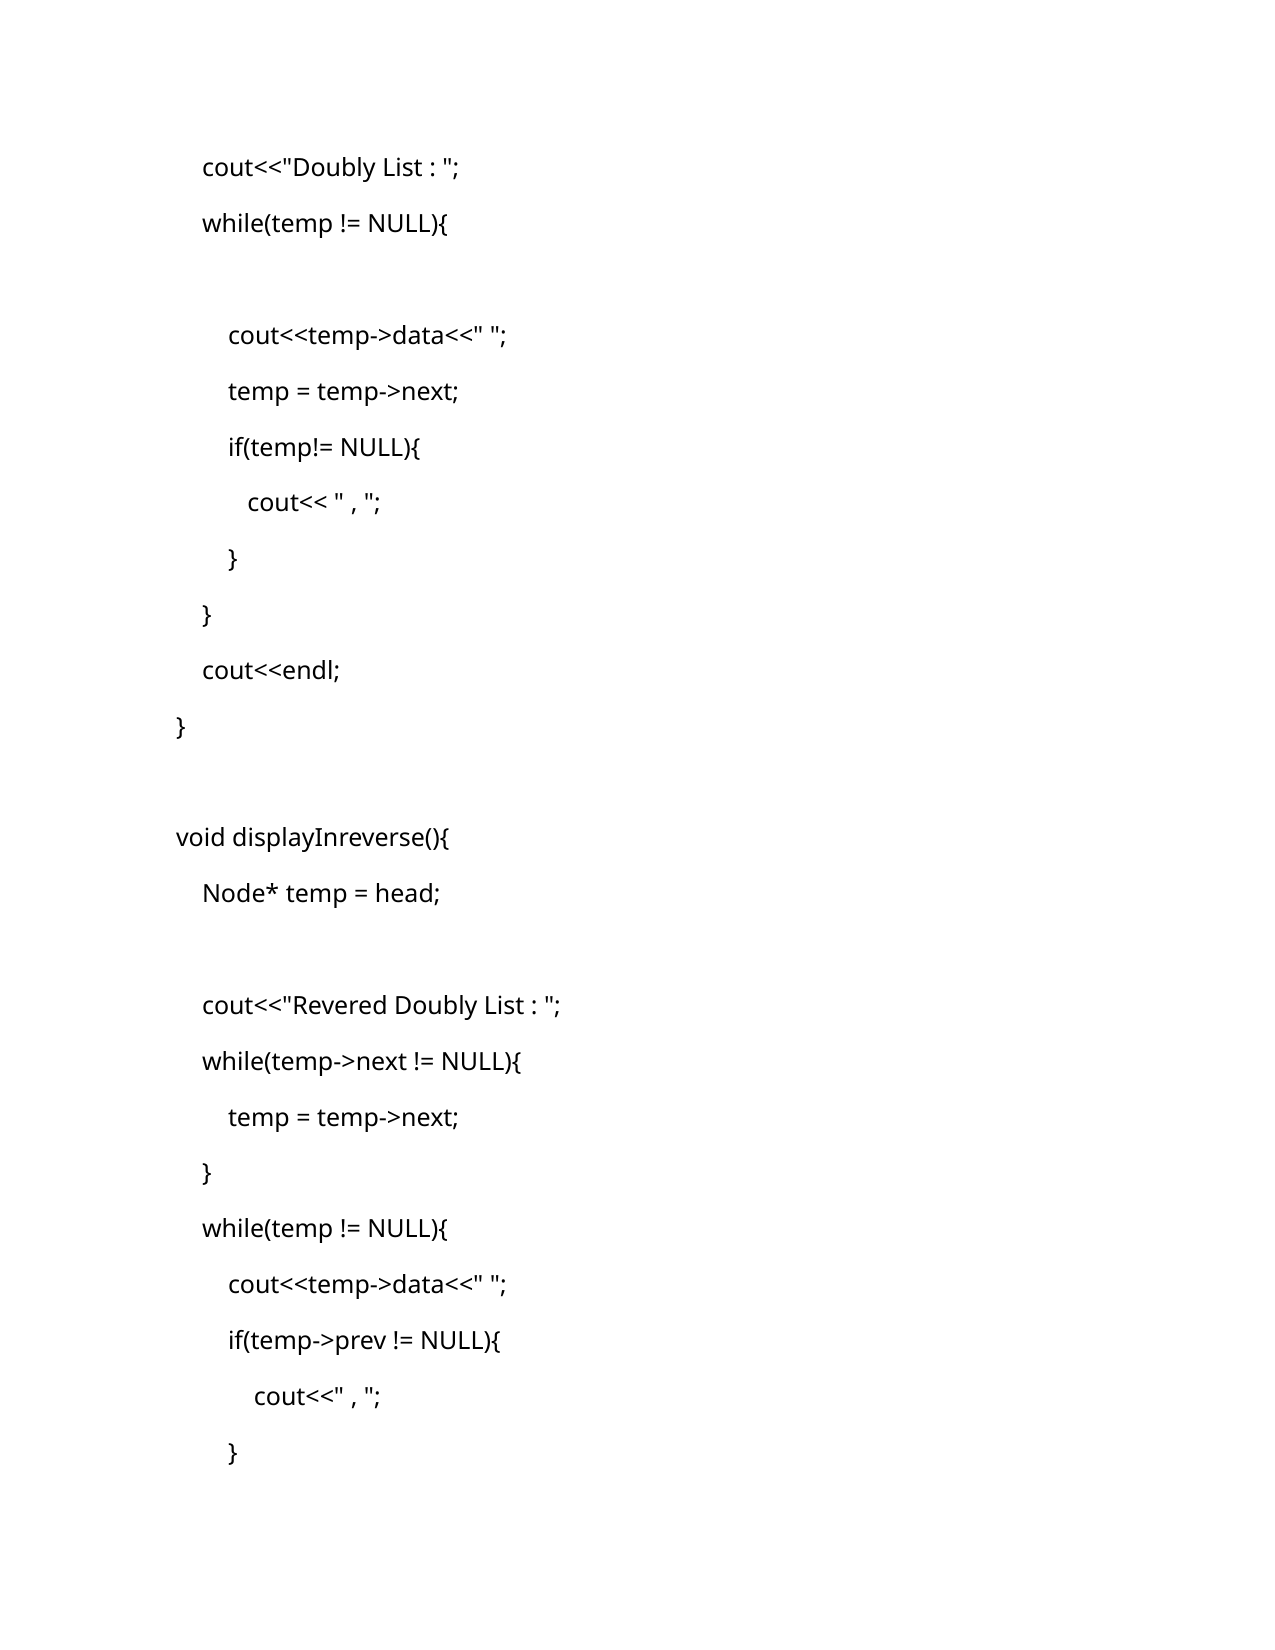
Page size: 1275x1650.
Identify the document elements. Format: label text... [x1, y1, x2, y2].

text if(temp->prev != NULL){ [150, 1322, 1125, 1357]
text if(temp!= NULL){ [150, 429, 1125, 463]
text temp = temp->next; [150, 1099, 1125, 1133]
text } [150, 597, 1125, 631]
text void displayInreverse(){ [150, 820, 1125, 854]
text cout<<" , "; [150, 1378, 1125, 1412]
text cout<<"Doubly List : "; [150, 150, 1125, 184]
text cout<<endl; [150, 652, 1125, 687]
text cout<< " , "; [150, 485, 1125, 519]
text temp = temp->next; [150, 373, 1125, 407]
text cout<<"Revered Doubly List : "; [150, 987, 1125, 1022]
text } [150, 541, 1125, 575]
text Node* temp = head; [150, 876, 1125, 910]
text while(temp != NULL){ [150, 206, 1125, 240]
text cout<<temp->data<<" "; [150, 317, 1125, 352]
text } [150, 1434, 1125, 1468]
text } [150, 1155, 1125, 1189]
text while(temp != NULL){ [150, 1211, 1125, 1245]
text while(temp->next != NULL){ [150, 1043, 1125, 1077]
text } [150, 708, 1125, 742]
text cout<<temp->data<<" "; [150, 1267, 1125, 1301]
